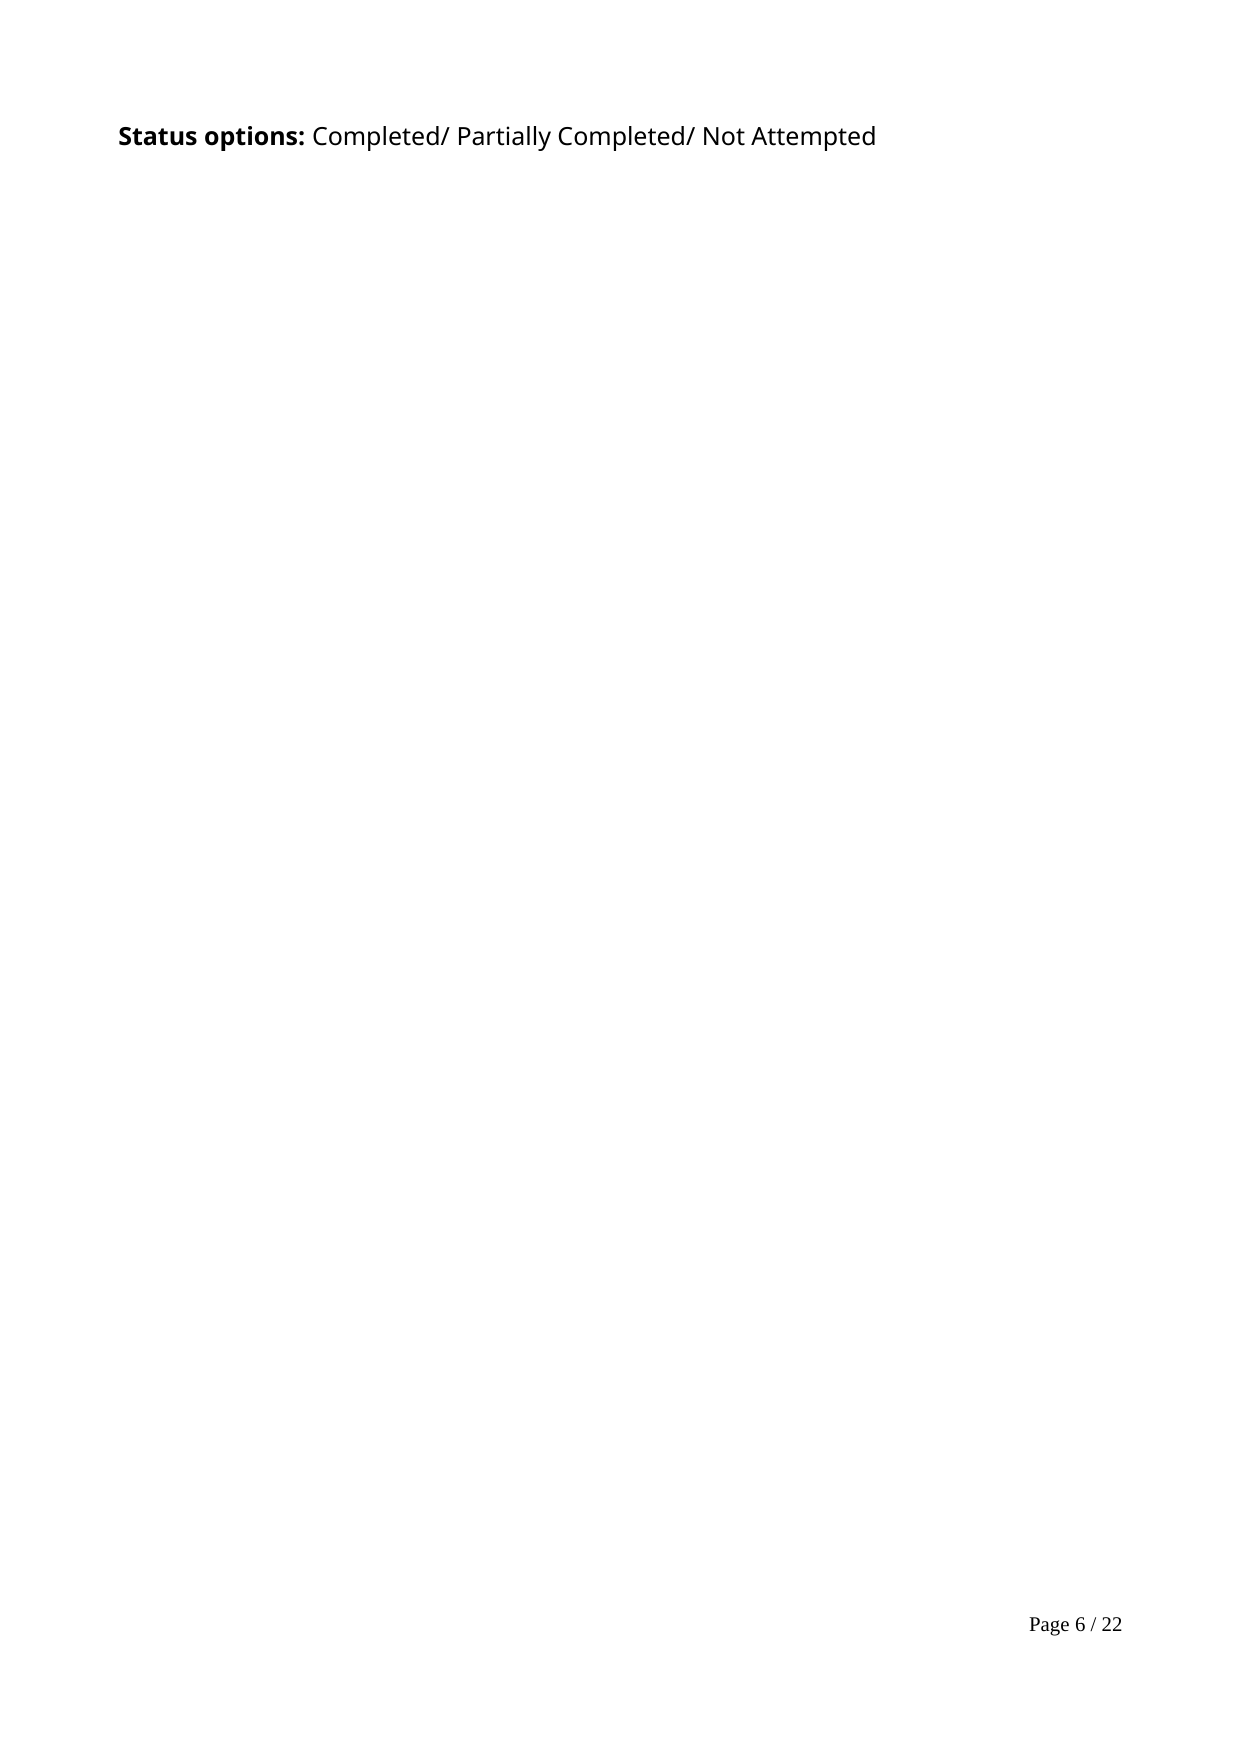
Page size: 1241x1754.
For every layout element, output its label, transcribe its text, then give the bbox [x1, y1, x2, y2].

text Status options: Completed/ Partially Completed/ Not Attempted [118, 118, 1122, 152]
